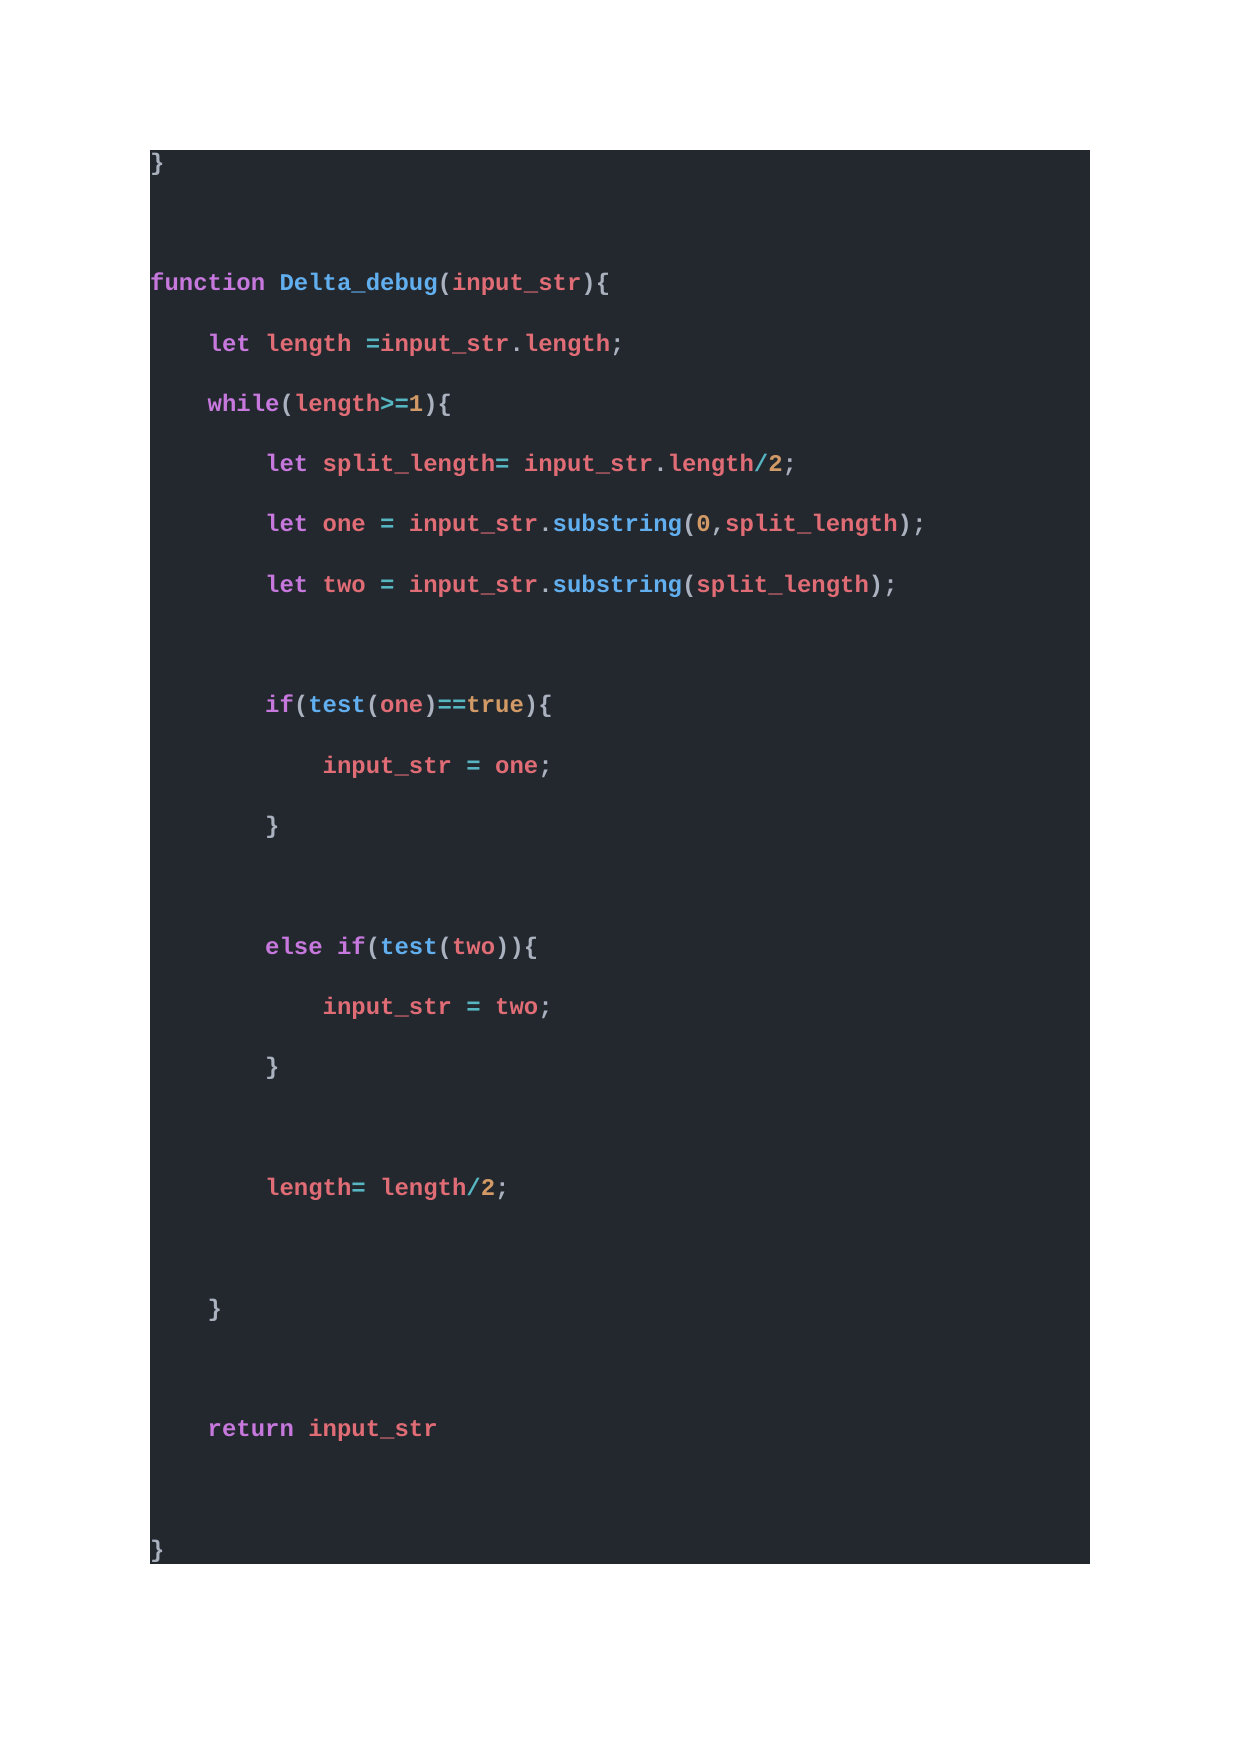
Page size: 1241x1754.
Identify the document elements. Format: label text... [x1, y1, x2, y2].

text if(test(one)==true){ [150, 693, 1090, 720]
text while(length>=1){ [150, 391, 1090, 418]
text else if(test(two)){ [150, 934, 1090, 961]
text } [150, 813, 1090, 841]
text let split_length= input_str.length/2; [150, 452, 1090, 479]
text function Delta_debug(input_str){ [150, 271, 1090, 298]
text } [150, 150, 1090, 177]
text return input_str [150, 1417, 1090, 1444]
text input_str = two; [150, 994, 1090, 1022]
text let one = input_str.substring(0,split_length); [150, 512, 1090, 539]
text let length =input_str.length; [150, 331, 1090, 358]
text } [150, 1537, 1090, 1564]
text } [150, 1296, 1090, 1323]
text let two = input_str.substring(split_length); [150, 572, 1090, 599]
text } [150, 1055, 1090, 1082]
text input_str = one; [150, 753, 1090, 780]
text length= length/2; [150, 1175, 1090, 1202]
